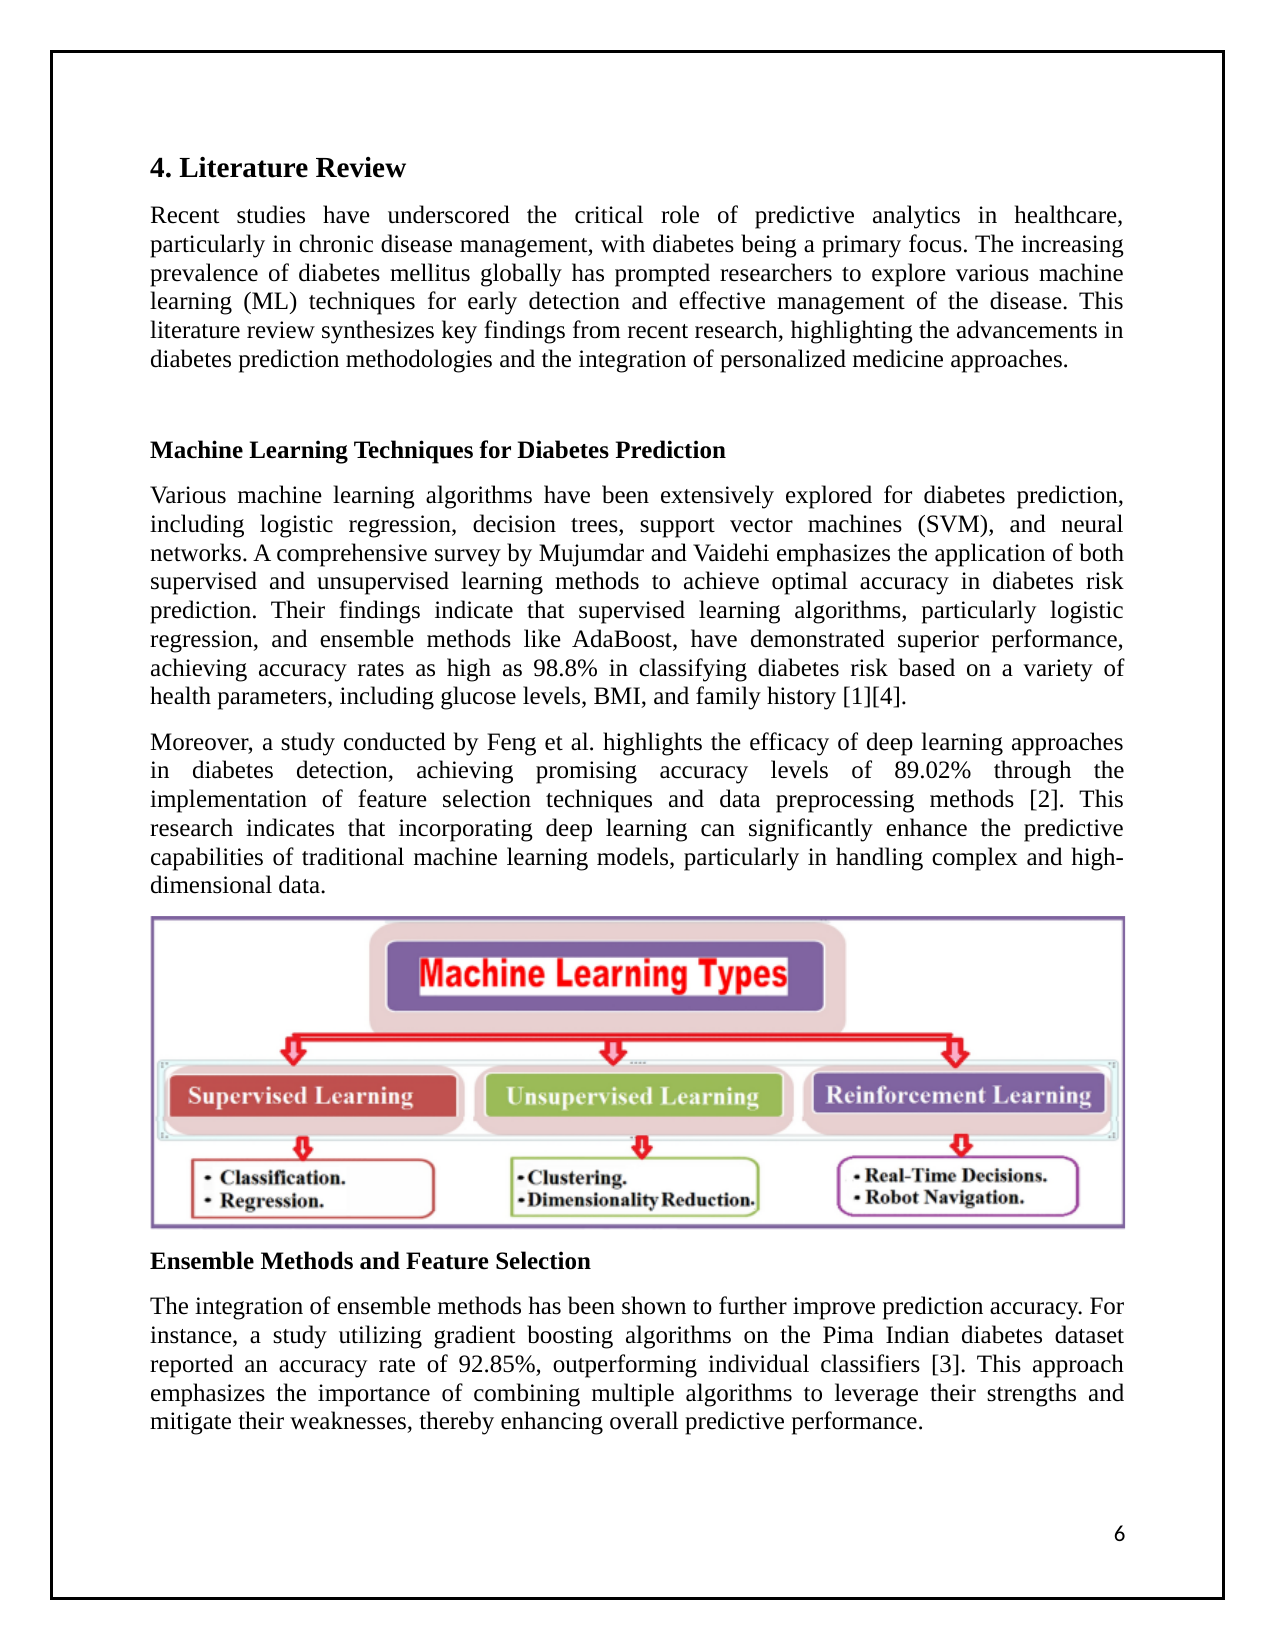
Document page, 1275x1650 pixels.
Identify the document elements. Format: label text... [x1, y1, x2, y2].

picture [150, 916, 1125, 1230]
text Machine Learning Techniques for Diabetes Prediction [150, 435, 1125, 463]
text Moreover, a study conducted by Feng et al. highlights the efficacy of deep learning approaches in diabetes detection, achieving promising accuracy levels of 89.02% through the implementation of feature selection techniques and data preprocessing methods [2]. This research indicates that incorporating deep learning can significantly enhance the predictive capabilities of traditional machine learning models, particularly in handling complex and high-dimensional data. [150, 727, 1125, 899]
text Recent studies have underscored the critical role of predictive analytics in healthcare, particularly in chronic disease management, with diabetes being a primary focus. The increasing prevalence of diabetes mellitus globally has prompted researchers to explore various machine learning (ML) techniques for early detection and effective management of the disease. This literature review synthesizes key findings from recent research, highlighting the advancements in diabetes prediction methodologies and the integration of personalized medicine approaches. [150, 200, 1125, 373]
text The integration of ensemble methods has been shown to further improve prediction accuracy. For instance, a study utilizing gradient boosting algorithms on the Pima Indian diabetes dataset reported an accuracy rate of 92.85%, outperforming individual classifiers [3]. This approach emphasizes the importance of combining multiple algorithms to leverage their strengths and mitigate their weaknesses, thereby enhancing overall predictive performance. [150, 1291, 1125, 1435]
text 4. Literature Review [150, 150, 1125, 183]
text Various machine learning algorithms have been extensively explored for diabetes prediction, including logistic regression, decision trees, support vector machines (SVM), and neural networks. A comprehensive survey by Mujumdar and Vaidehi emphasizes the application of both supervised and unsupervised learning methods to achieve optimal accuracy in diabetes risk prediction. Their findings indicate that supervised learning algorithms, particularly logistic regression, and ensemble methods like AdaBoost, have demonstrated superior performance, achieving accuracy rates as high as 98.8% in classifying diabetes risk based on a variety of health parameters, including glucose levels, BMI, and family history [1][4]. [150, 480, 1125, 710]
text Ensemble Methods and Feature Selection [150, 1246, 1125, 1275]
